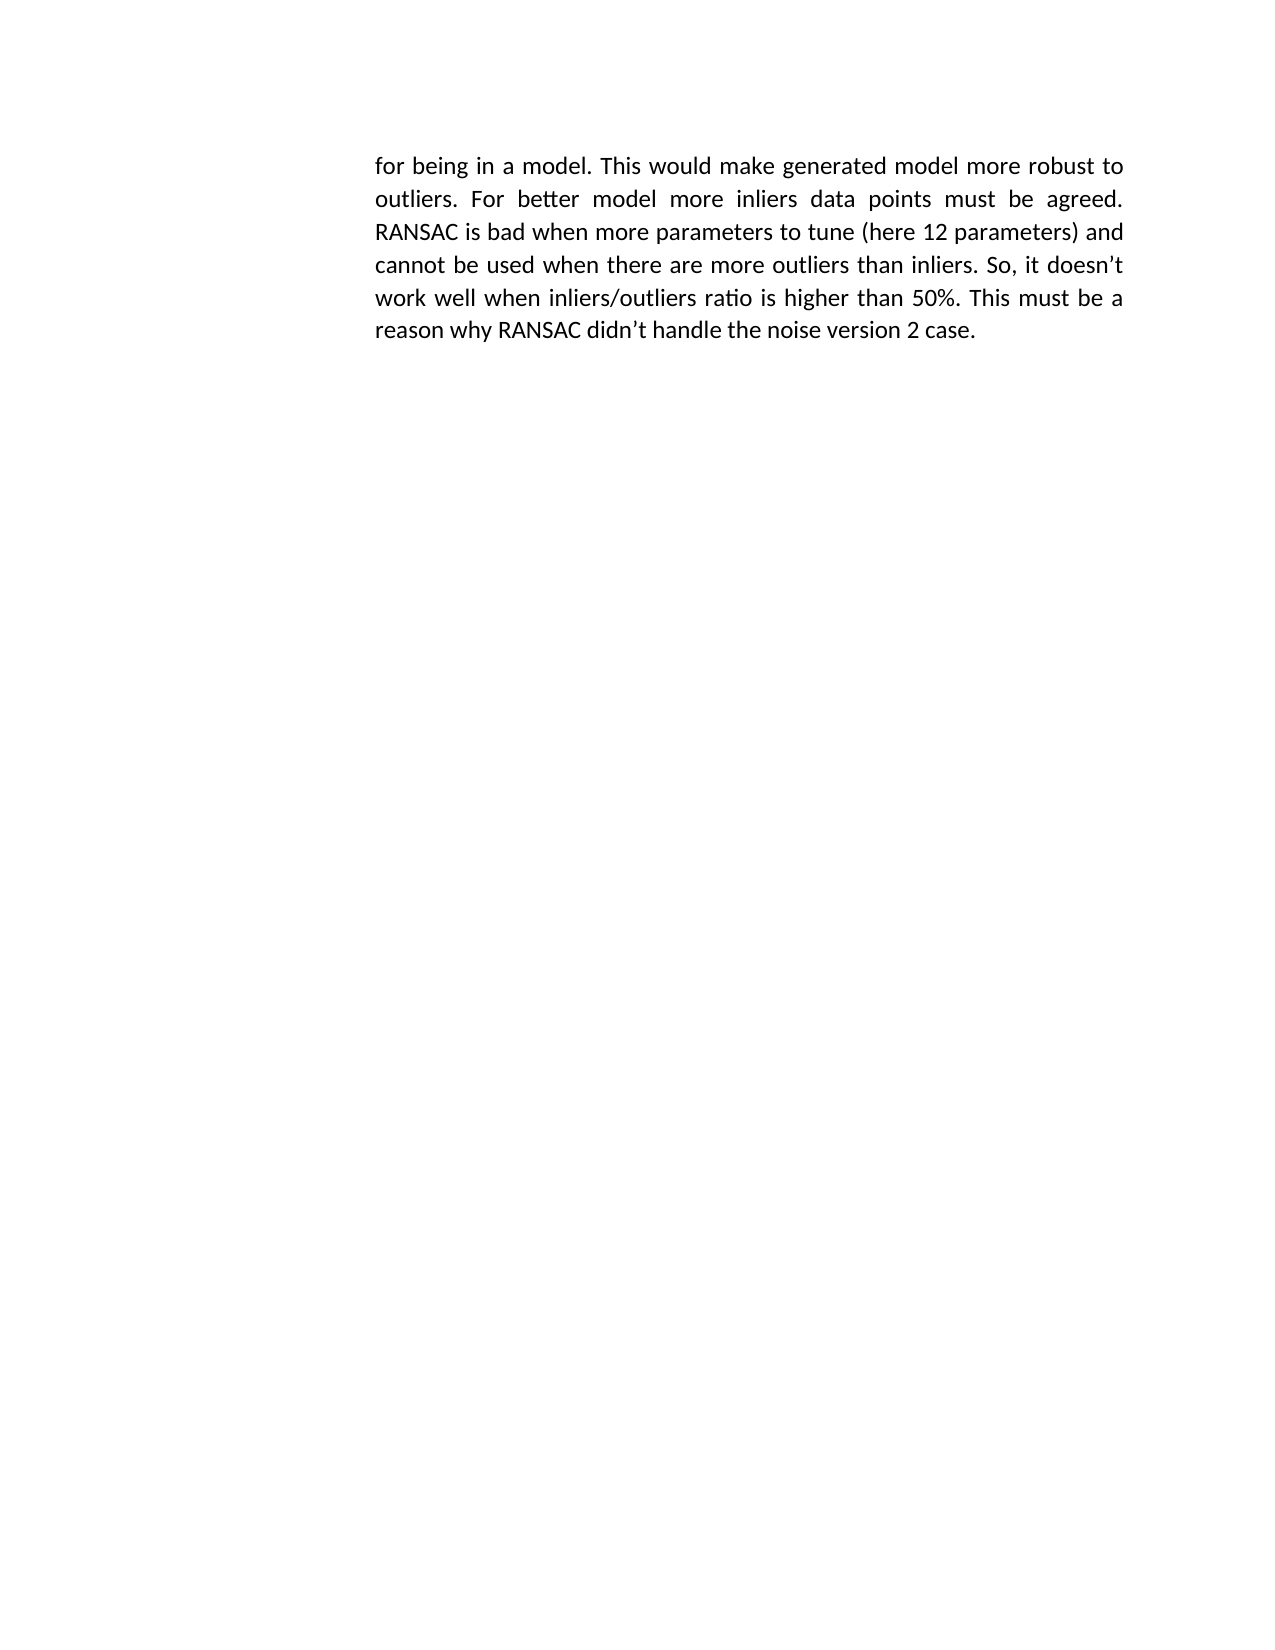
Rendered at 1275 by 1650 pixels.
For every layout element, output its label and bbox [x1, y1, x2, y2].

text [375, 150, 1125, 345]
